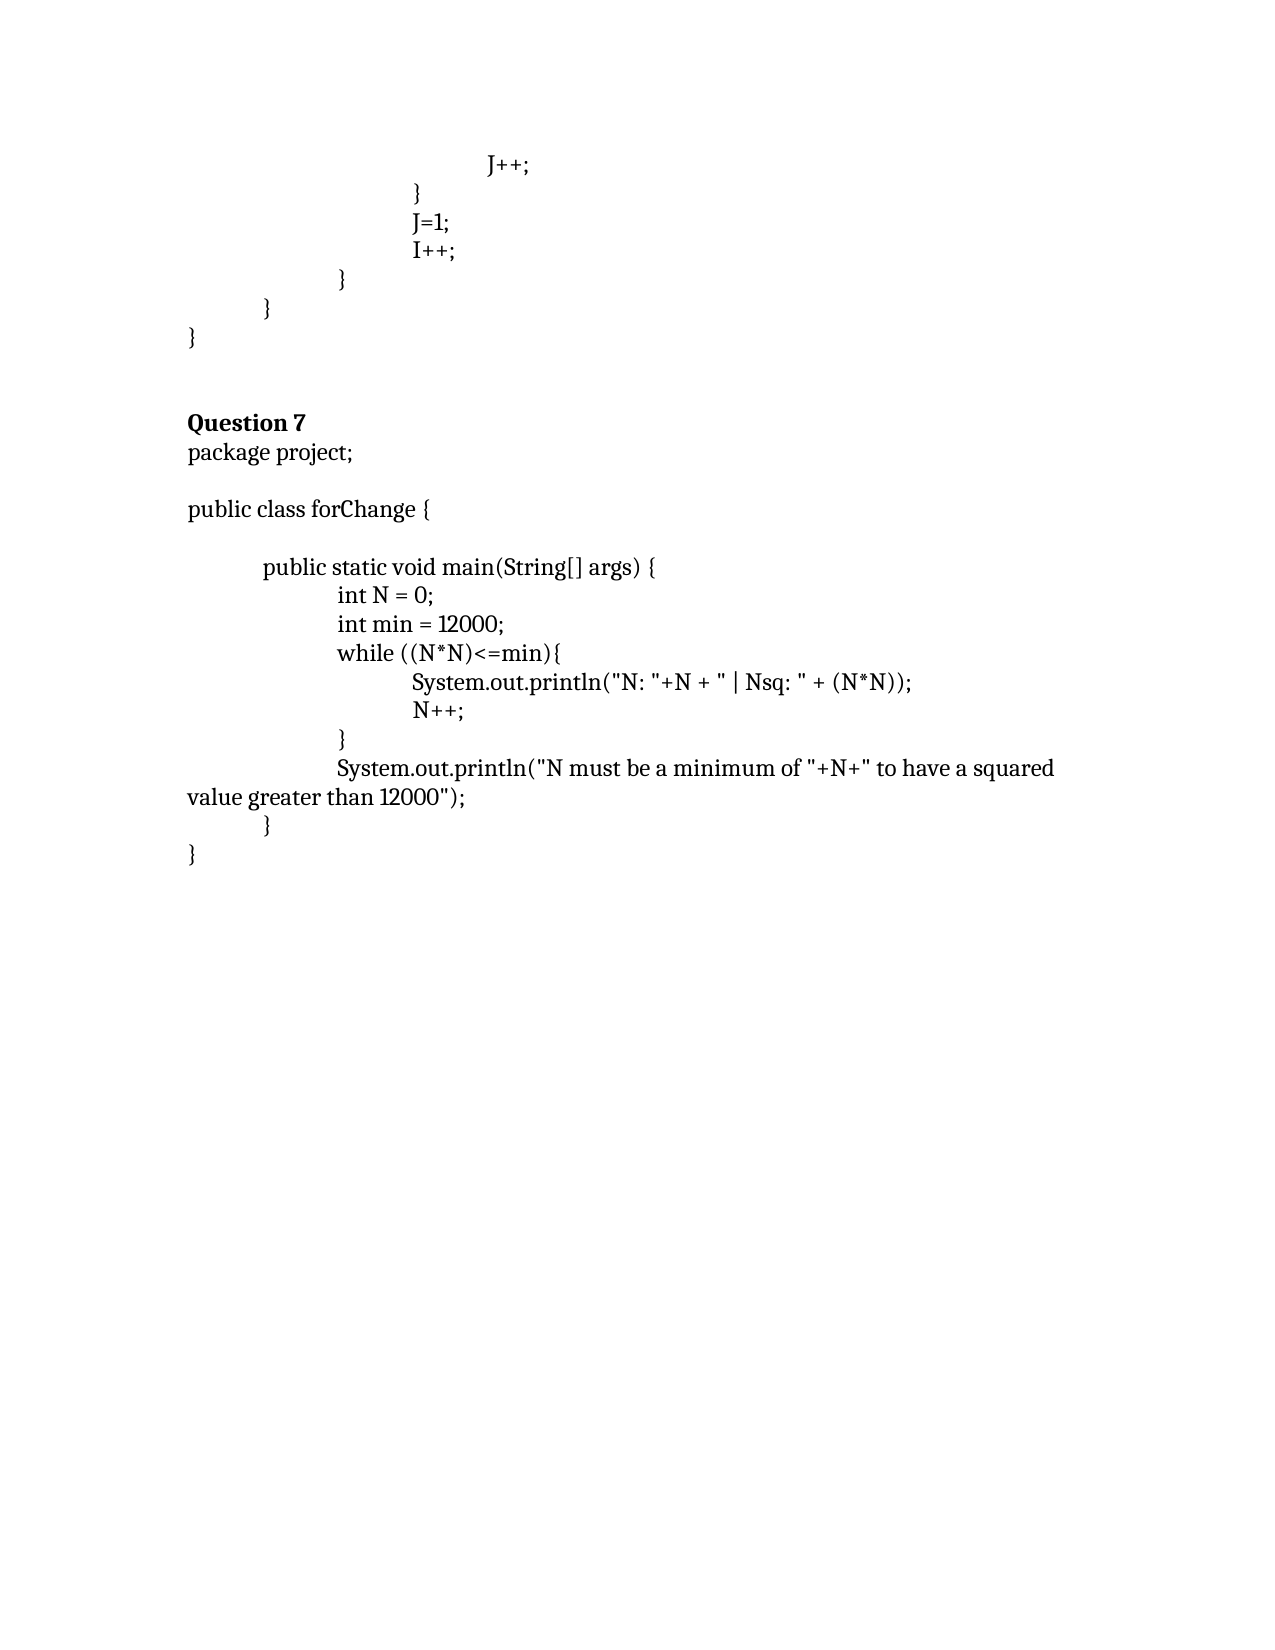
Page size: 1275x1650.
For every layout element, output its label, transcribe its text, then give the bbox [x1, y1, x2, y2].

text Question 7 [187, 409, 1087, 437]
text N++; [187, 696, 1087, 725]
text } [187, 265, 1087, 294]
text System.out.println("N must be a minimum of "+N+" to have a squared value greater than 12000"); [187, 754, 1087, 811]
text int min = 12000; [187, 610, 1087, 639]
text } [187, 294, 1087, 322]
text package project; [187, 437, 1087, 466]
text J++; [187, 150, 1087, 179]
text } [187, 322, 1087, 351]
text int N = 0; [187, 581, 1087, 610]
text public class forChange { [187, 495, 1087, 524]
text } [187, 811, 1087, 840]
text } [187, 840, 1087, 869]
text public static void main(String[] args) { [187, 552, 1087, 581]
text I++; [187, 236, 1087, 265]
text } [187, 179, 1087, 207]
text System.out.println("N: "+N + " | Nsq: " + (N*N)); [187, 667, 1087, 696]
text } [187, 725, 1087, 754]
text while ((N*N)<=min){ [187, 639, 1087, 667]
text J=1; [187, 207, 1087, 236]
